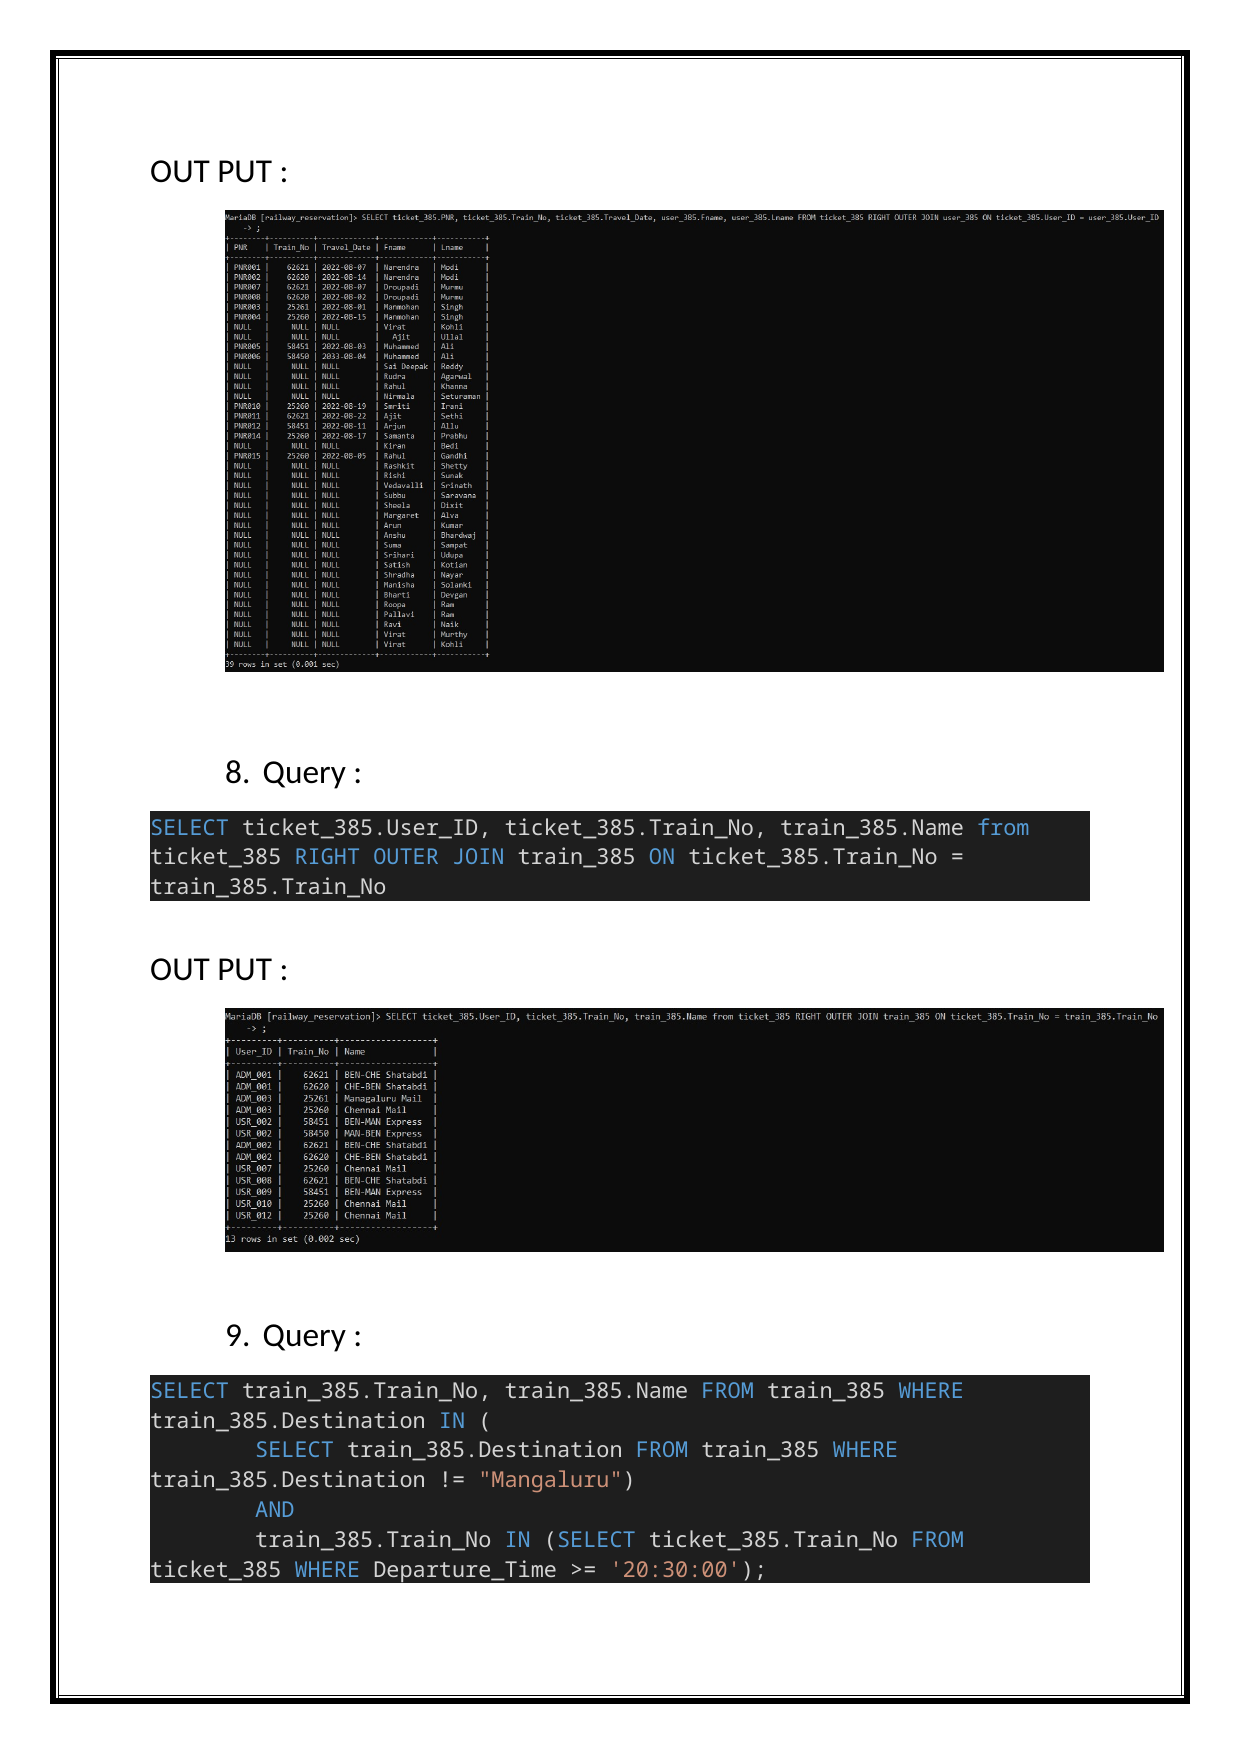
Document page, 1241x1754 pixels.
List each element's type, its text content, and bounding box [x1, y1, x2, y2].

text SELECT train_385.Destination FROM train_385 WHERE train_385.Destination != "Mangaluru") [150, 1434, 1090, 1494]
list Query : [225, 751, 1090, 792]
text SELECT ticket_385.User_ID, ticket_385.Train_No, train_385.Name from ticket_385 RIGHT OUTER JOIN train_385 ON ticket_385.Train_No = train_385.Train_No [150, 811, 1090, 901]
text AND [150, 1494, 1090, 1524]
text SELECT train_385.Train_No, train_385.Name FROM train_385 WHERE train_385.Destination IN ( [150, 1375, 1090, 1434]
picture [225, 210, 1164, 672]
list Query : [225, 1314, 1090, 1355]
picture [225, 1008, 1164, 1252]
text OUT PUT : [150, 948, 1090, 988]
text train_385.Train_No IN (SELECT ticket_385.Train_No FROM ticket_385 WHERE Departure_Time >= '20:30:00'); [150, 1524, 1090, 1583]
text OUT PUT : [150, 150, 1090, 191]
